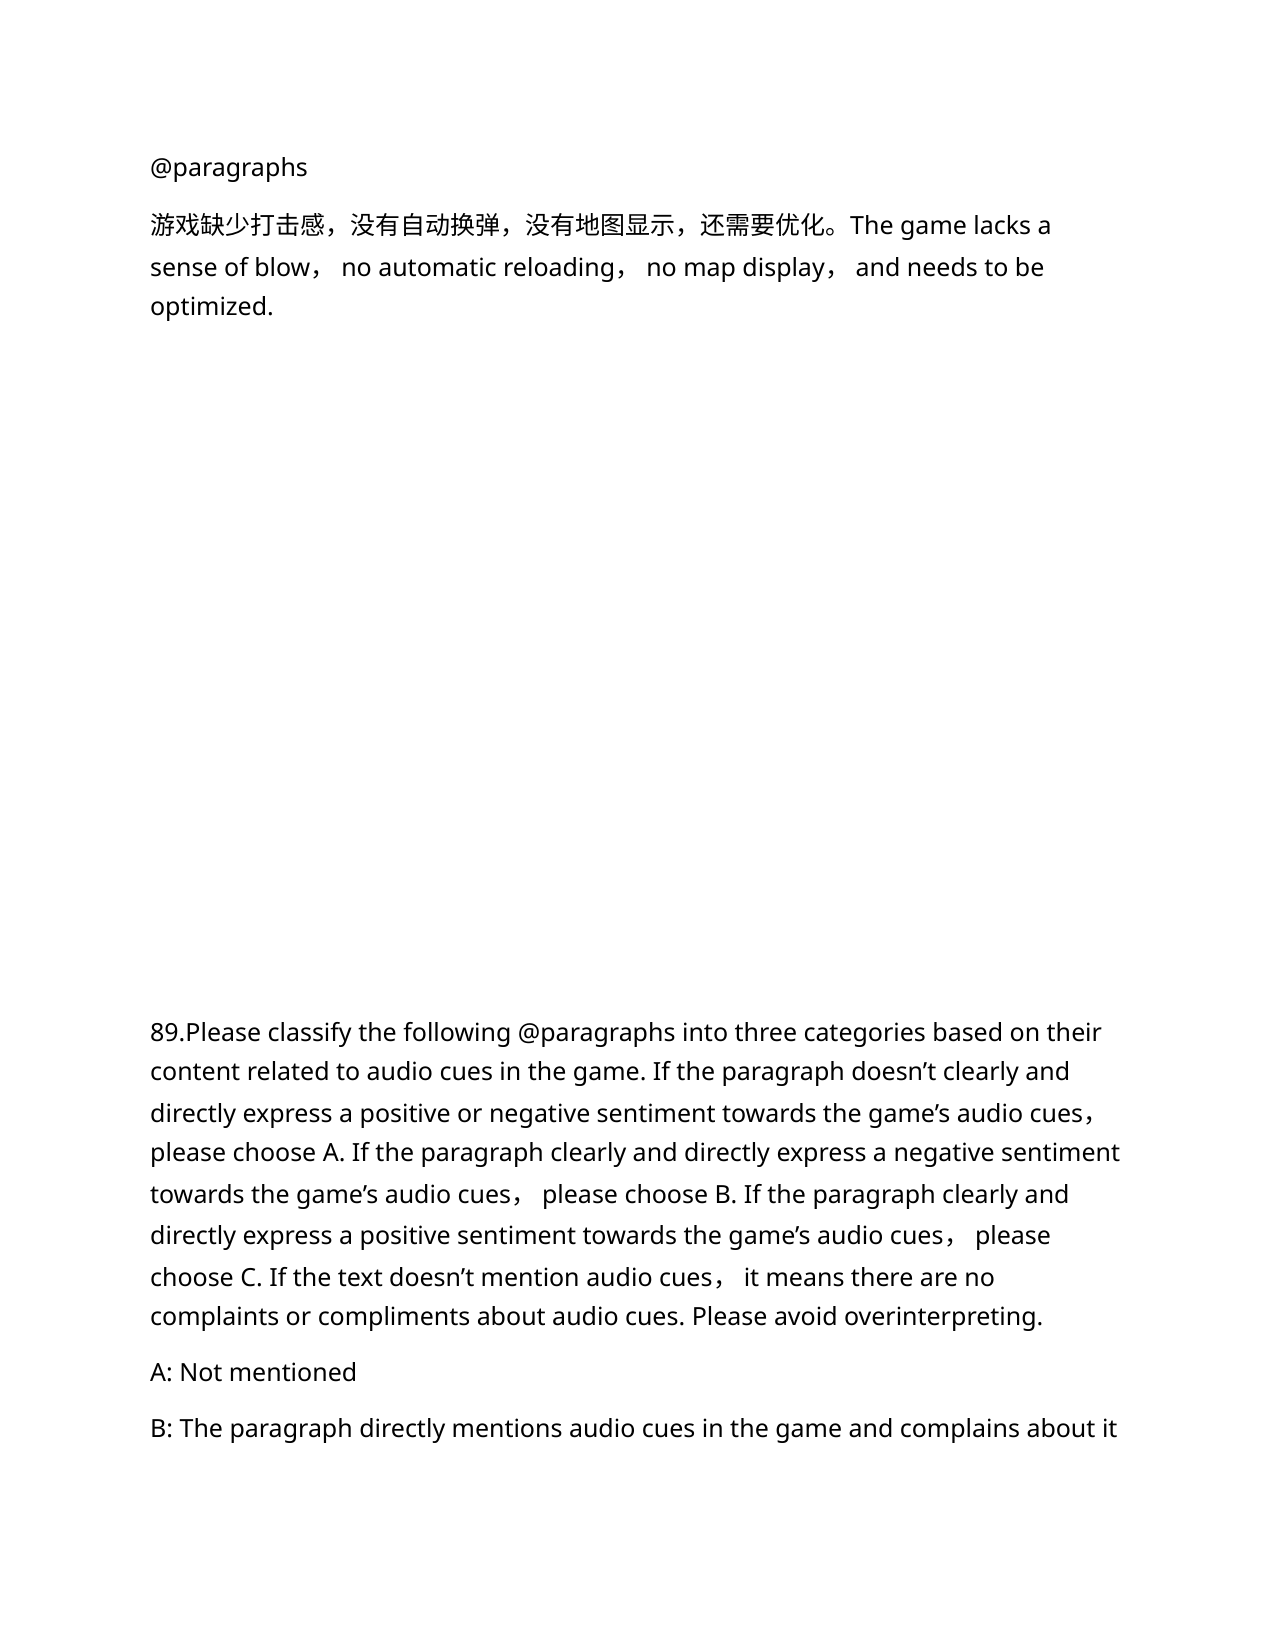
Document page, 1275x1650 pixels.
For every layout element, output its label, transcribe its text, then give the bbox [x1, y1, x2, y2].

text 89.Please classify the following @paragraphs into three categories based on their content related to audio cues in the game. If the paragraph doesn’t clearly and directly express a positive or negative sentiment towards the game’s audio cues， please choose A. If the paragraph clearly and directly express a negative sentiment towards the game’s audio cues， please choose B. If the paragraph clearly and directly express a positive sentiment towards the game’s audio cues， please choose C. If the text doesn’t mention audio cues， it means there are no complaints or compliments about audio cues. Please avoid overinterpreting. [150, 1015, 1125, 1333]
text 游戏缺少打击感，没有自动换弹，没有地图显示，还需要优化。The game lacks a sense of blow， no automatic reloading， no map display， and needs to be optimized. [150, 206, 1125, 323]
text A: Not mentioned [150, 1355, 1125, 1389]
text B: The paragraph directly mentions audio cues in the game and complains about it [150, 1411, 1125, 1444]
text @paragraphs [150, 150, 1125, 184]
